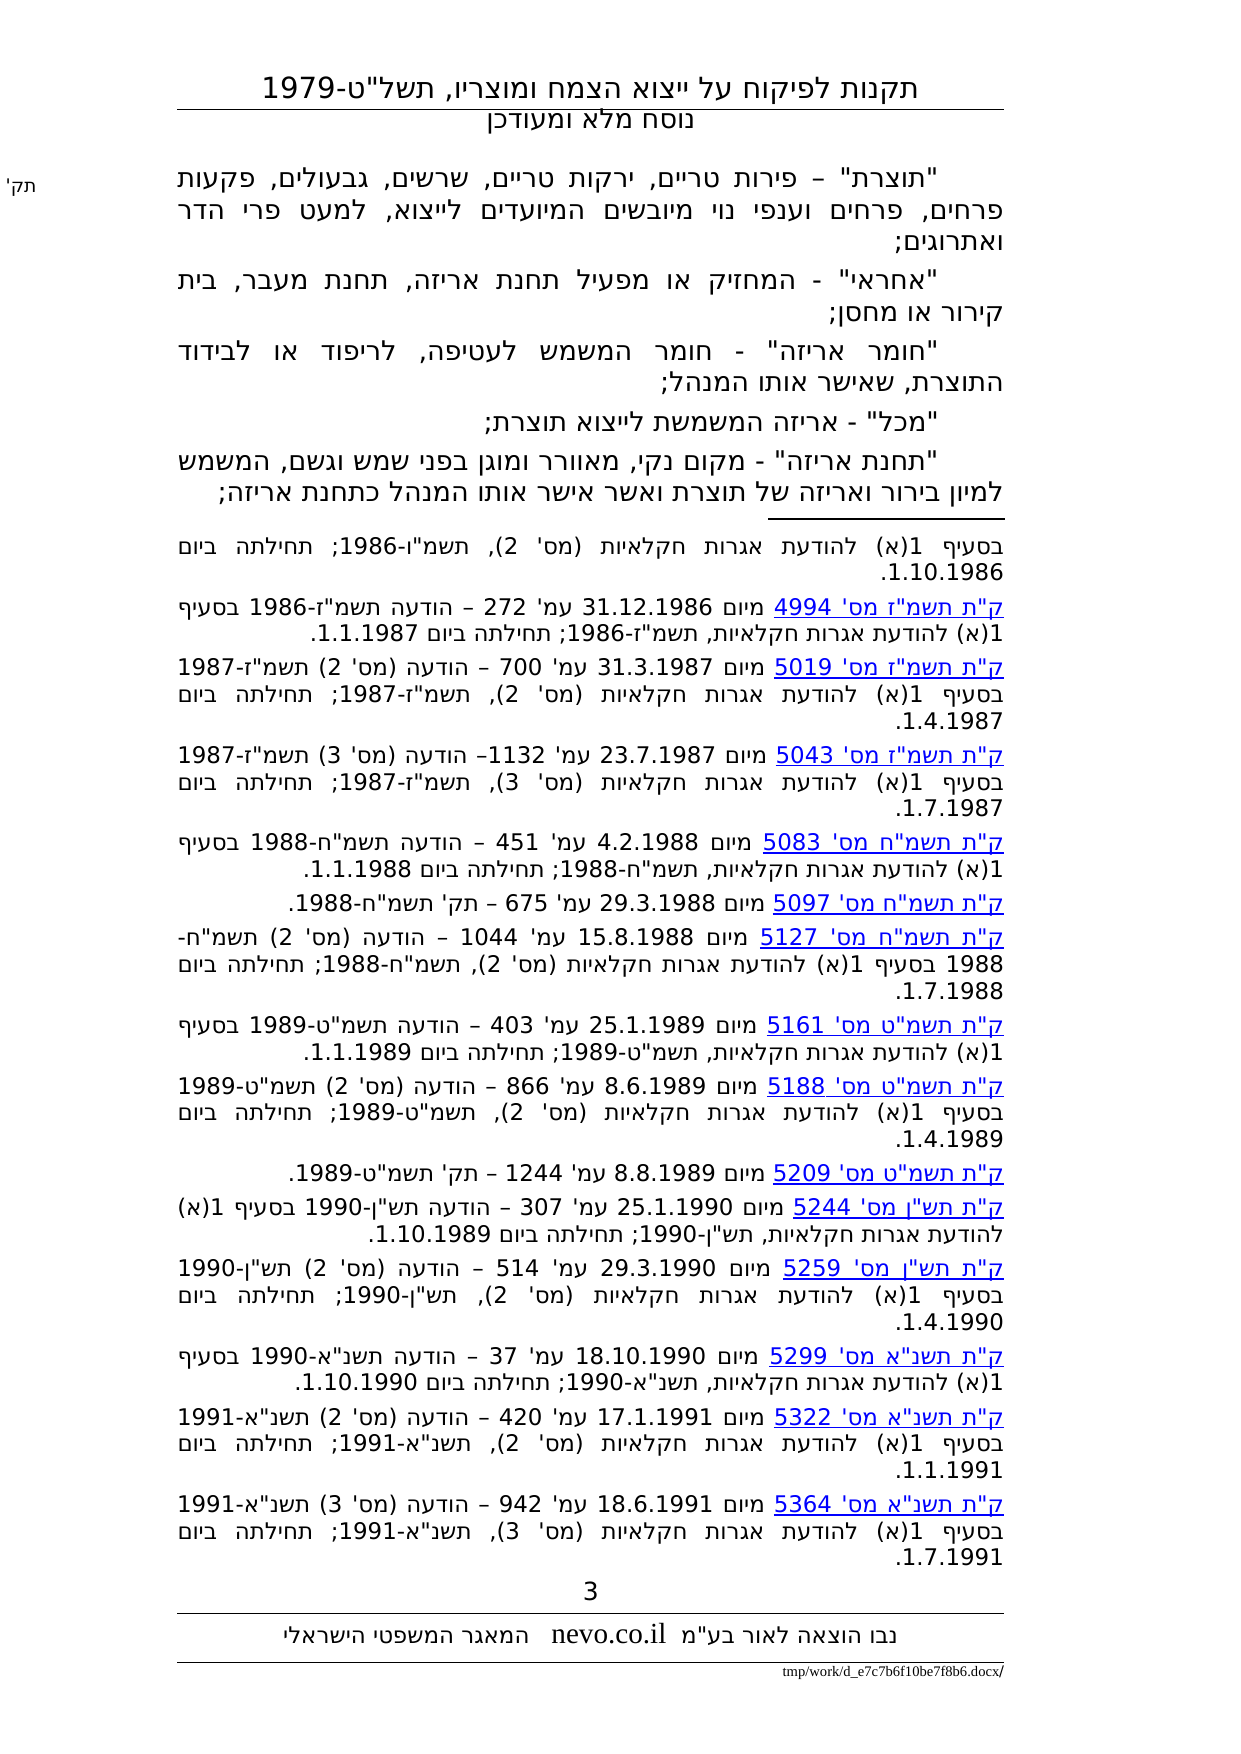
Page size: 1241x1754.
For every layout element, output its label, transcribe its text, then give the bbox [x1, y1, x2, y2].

text "אחראי" - המחזיק או מפעיל תחנת אריזה, תחנת מעבר, בית קירור או מחסן; [177, 264, 1004, 328]
text "תחנת אריזה" - מקום נקי, מאוורר ומוגן בפני שמש וגשם, המשמש למיון בירור ואריזה של תוצרת ואשר אישר אותו המנהל כתחנת אריזה; [177, 445, 1004, 508]
text "מכל" - אריזה המשמשת לייצוא תוצרת; [177, 406, 1004, 437]
text "תוצרת" – פירות טריים, ירקות טריים, שרשים, גבעולים, פקעות פרחים, פרחים וענפי נוי מיובשים המיועדים לייצוא, למעט פרי הדר ואתרוגים; [177, 162, 1004, 257]
text "חומר אריזה" - חומר המשמש לעטיפה, לריפוד או לבידוד התוצרת, שאישר אותו המנהל; [177, 335, 1004, 398]
